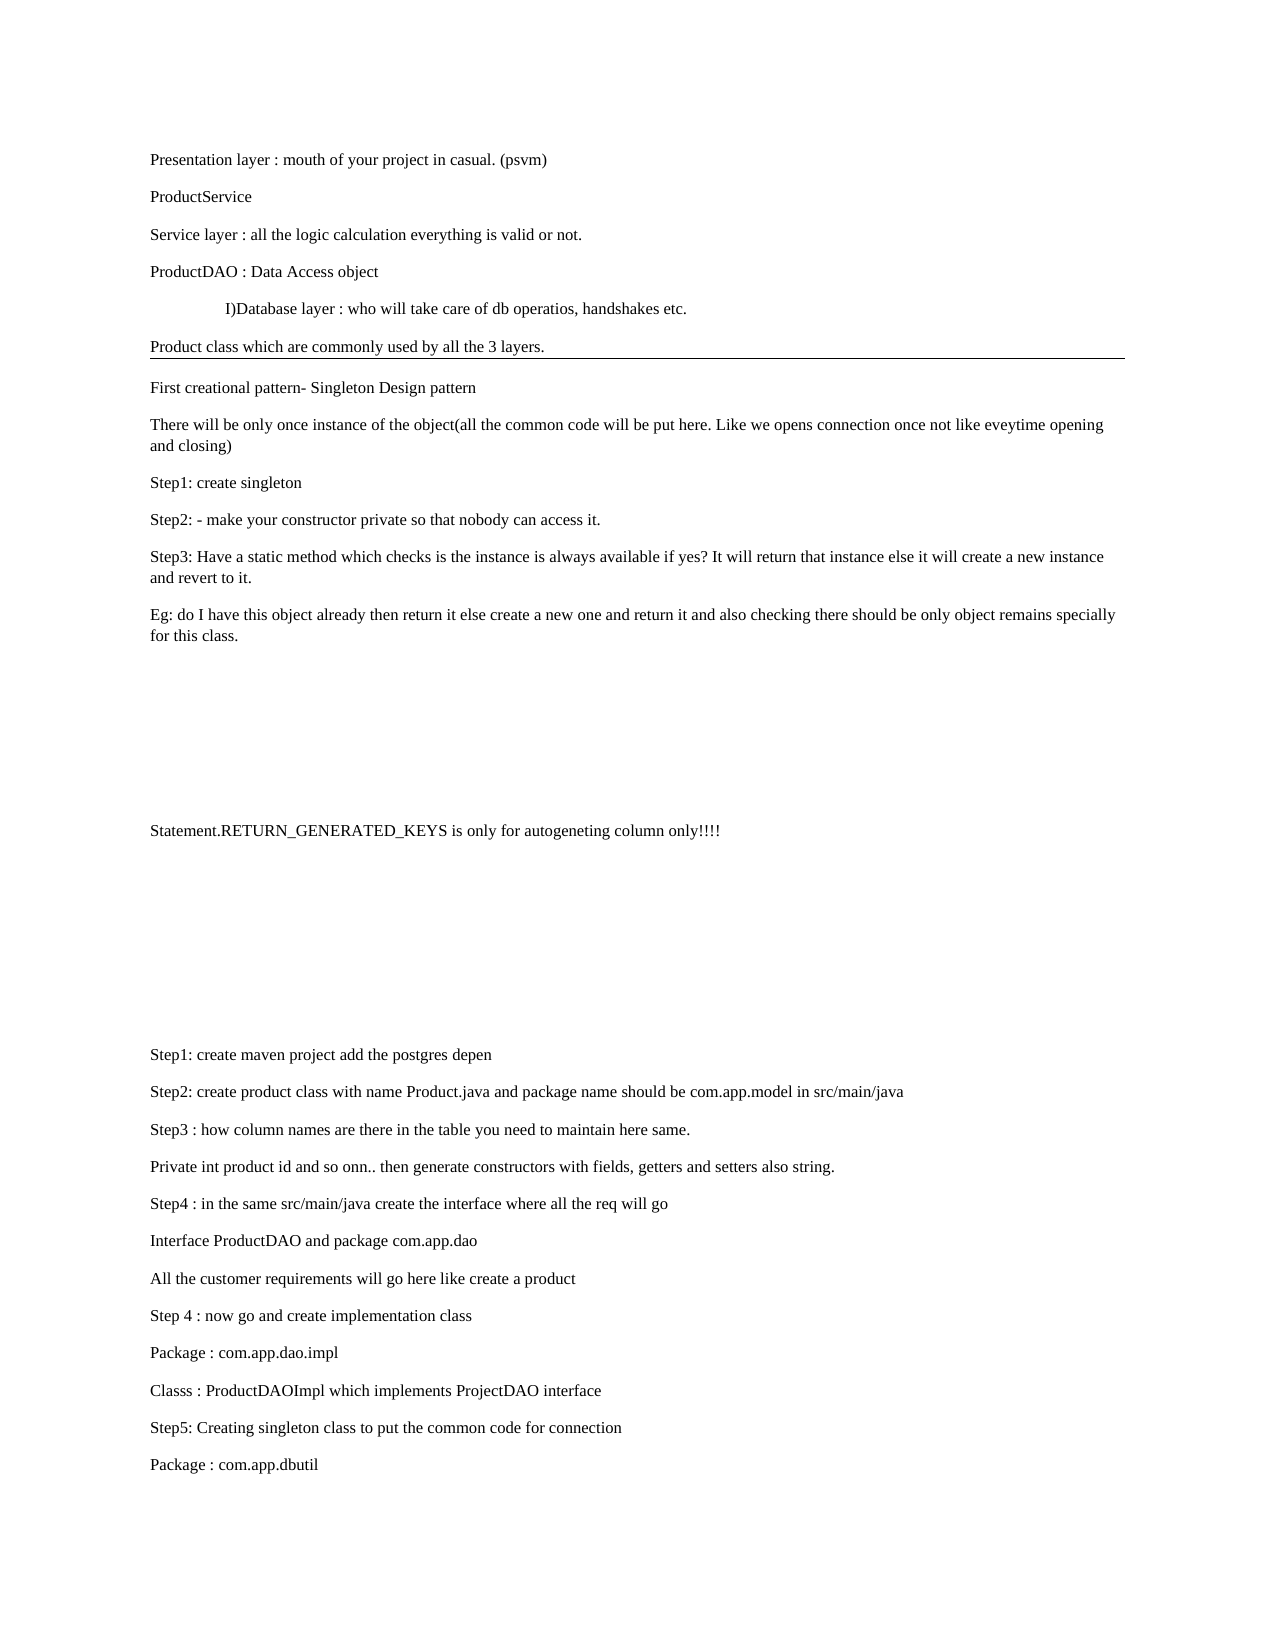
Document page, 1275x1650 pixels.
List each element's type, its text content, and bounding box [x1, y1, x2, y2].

text Step1: create singleton [150, 473, 1125, 492]
text Statement.RETURN_GENERATED_KEYS is only for autogeneting column only!!!! [150, 821, 1125, 840]
text Step1: create maven project add the postgres depen [150, 1045, 1125, 1064]
text Step4 : in the same src/main/java create the interface where all the req will go [150, 1194, 1125, 1213]
text First creational pattern- Singleton Design pattern [150, 377, 1125, 397]
text Step3 : how column names are there in the table you need to maintain here same. [150, 1119, 1125, 1138]
text Classs : ProductDAOImpl which implements ProjectDAO interface [150, 1380, 1125, 1399]
text Eg: do I have this object already then return it else create a new one and return it and also checking there should be only object remains specially for this class. [150, 605, 1125, 645]
text Presentation layer : mouth of your project in casual. (psvm) [150, 150, 1125, 169]
text Step2: - make your constructor private so that nobody can access it. [150, 510, 1125, 529]
text Step5: Creating singleton class to put the common code for connection [150, 1418, 1125, 1437]
text Service layer : all the logic calculation everything is valid or not. [150, 224, 1125, 244]
text Product class which are commonly used by all the 3 layers. [150, 336, 1125, 358]
text Package : com.app.dbutil [150, 1455, 1125, 1474]
text I)Database layer : who will take care of db operatios, handshakes etc. [150, 299, 1125, 318]
text Private int product id and so onn.. then generate constructors with fields, getters and setters also string. [150, 1157, 1125, 1176]
text Package : com.app.dao.impl [150, 1343, 1125, 1362]
text Step 4 : now go and create implementation class [150, 1306, 1125, 1325]
text ProductService [150, 187, 1125, 206]
text There will be only once instance of the object(all the common code will be put here. Like we opens connection once not like eveytime opening and closing) [150, 415, 1125, 454]
text Step3: Have a static method which checks is the instance is always available if yes? It will return that instance else it will create a new instance and revert to it. [150, 547, 1125, 587]
text Interface ProductDAO and package com.app.dao [150, 1231, 1125, 1250]
text ProductDAO : Data Access object [150, 262, 1125, 281]
text Step2: create product class with name Product.java and package name should be com.app.model in src/main/java [150, 1082, 1125, 1101]
text All the customer requirements will go here like create a product [150, 1268, 1125, 1288]
